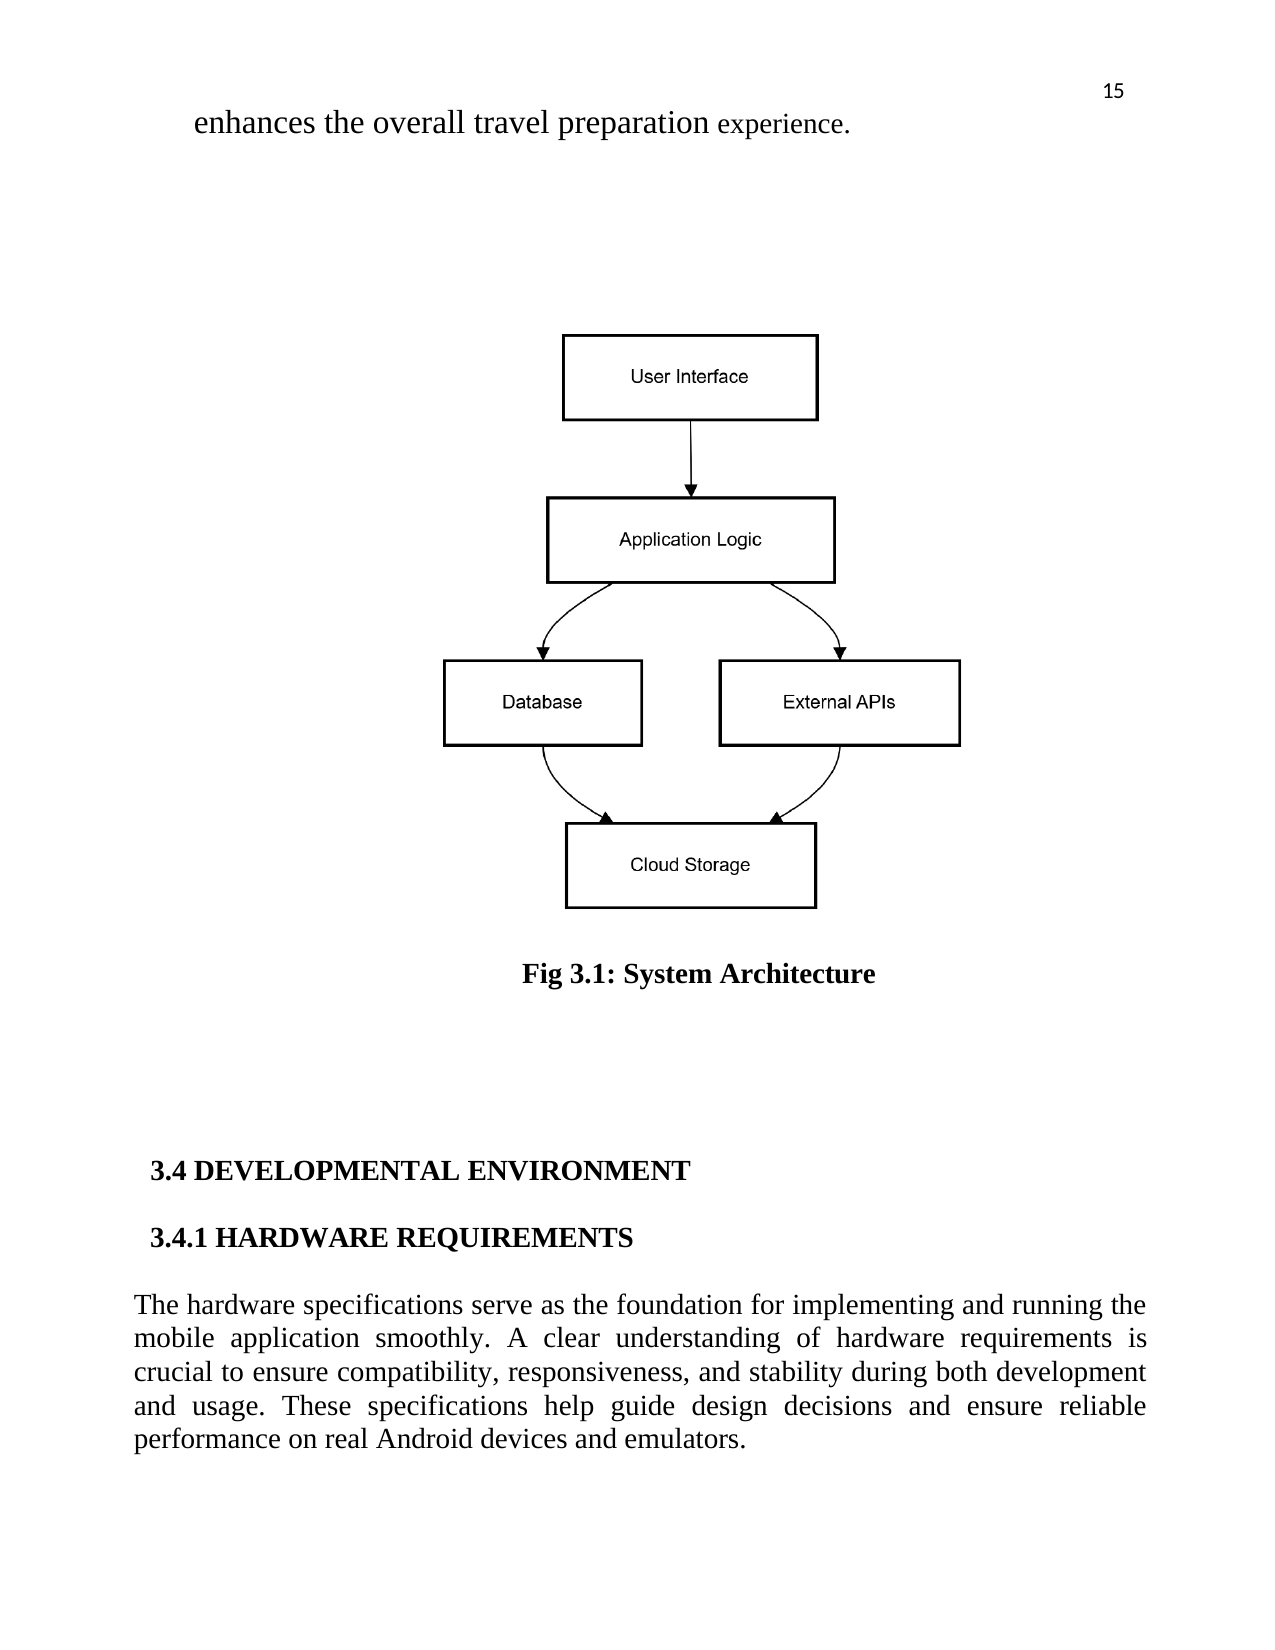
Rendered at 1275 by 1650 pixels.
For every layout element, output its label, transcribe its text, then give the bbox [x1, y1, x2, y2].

picture [427, 317, 976, 924]
list HARDWARE REQUIREMENTS [150, 1220, 1148, 1253]
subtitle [150, 102, 1148, 140]
subtitle DEVELOPMENTAL ENVIRONMENT [150, 1153, 1148, 1187]
list The hardware specifications serve as the foundation for implementing and running the mobile application smoothly. A clear understanding of hardware requirements is crucial to ensure compatibility, responsiveness, and stability during both development and usage. These specifications help guide design decisions and ensure reliable performance on real Android devices and emulators. [133, 1287, 1148, 1455]
text Fig 3.1: System Architecture [427, 957, 1148, 990]
